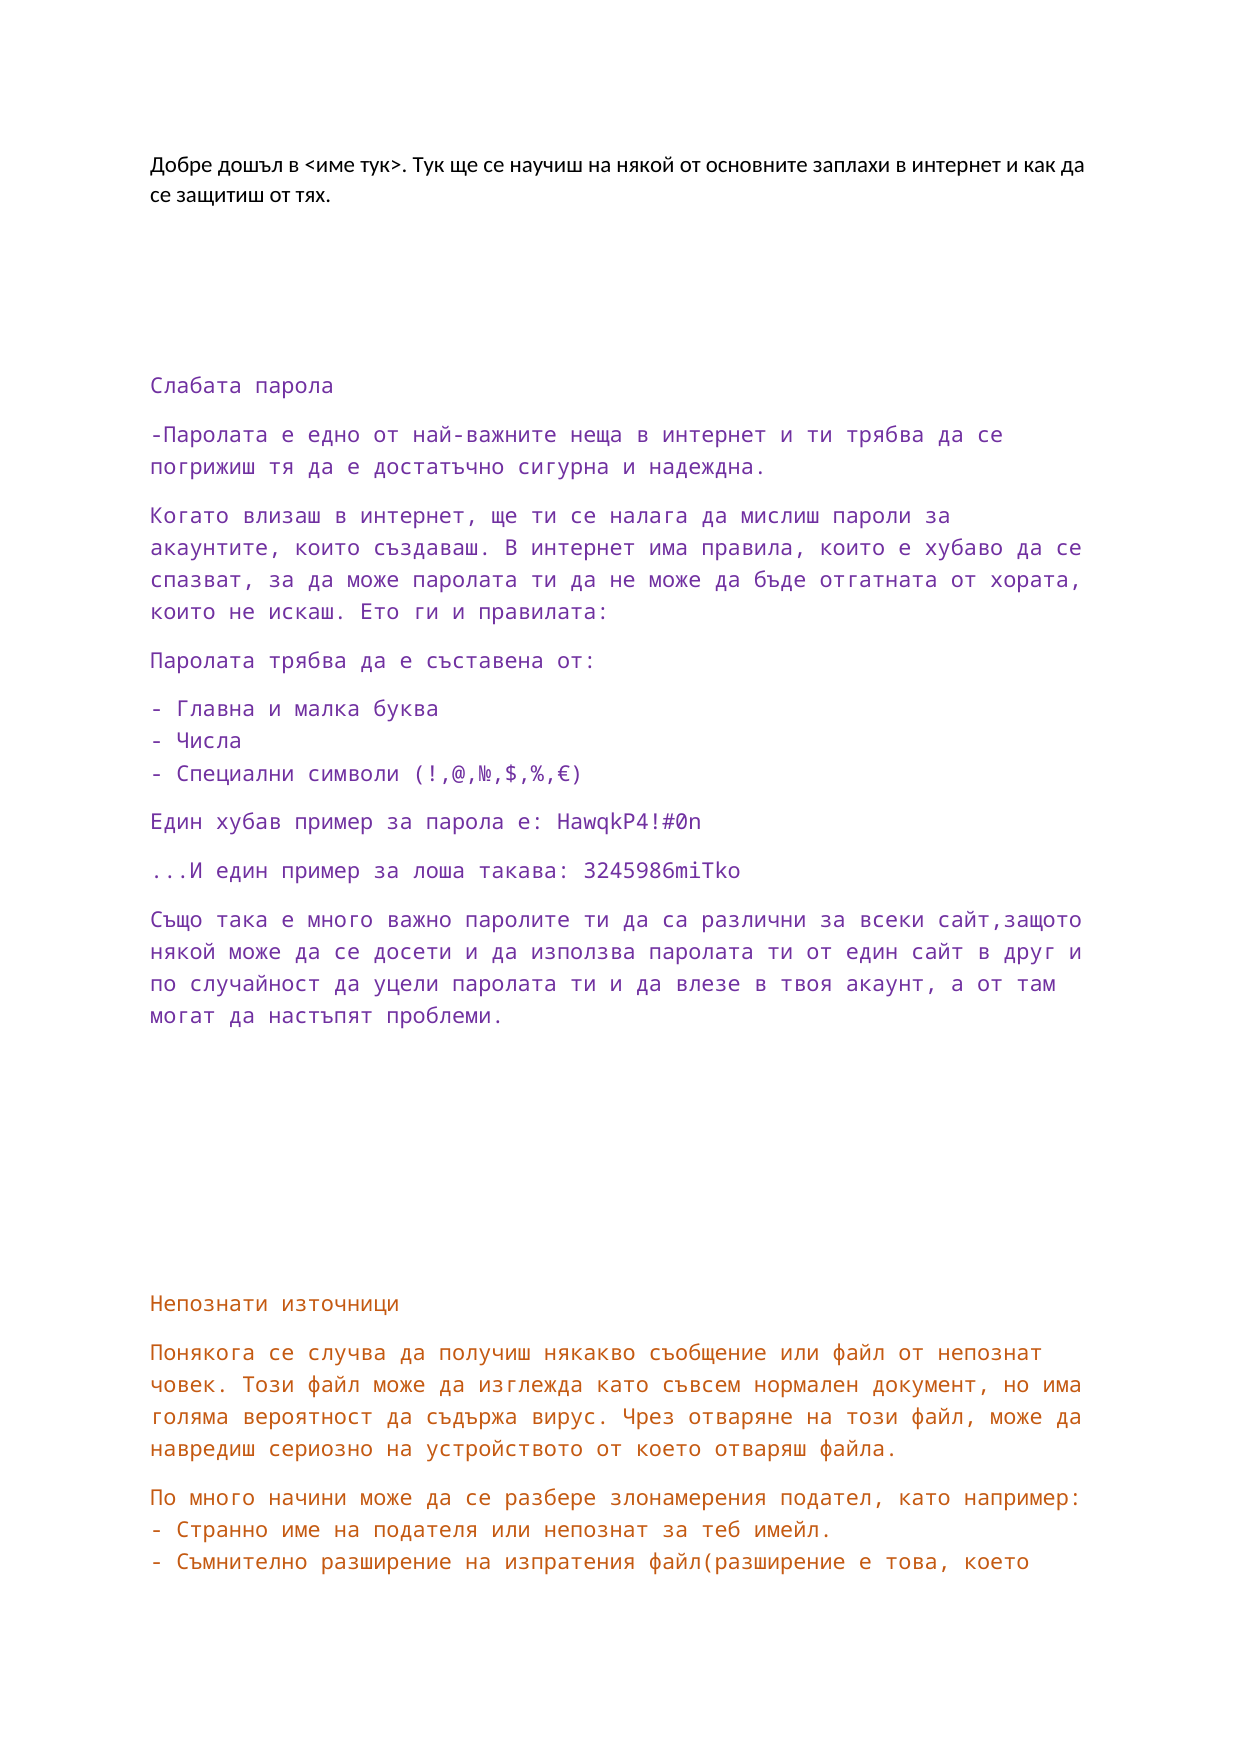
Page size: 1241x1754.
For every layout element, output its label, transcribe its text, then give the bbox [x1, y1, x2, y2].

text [150, 1482, 1090, 1576]
text -Паролата е едно от най-важните неща в интернет и ти трябва да се погрижиш тя да е достатъчно сигурна и надеждна. [150, 419, 1090, 481]
text Непознати източници [150, 1288, 1090, 1318]
text Понякога се случва да получиш някакво съобщение или файл от непознат човек. Този файл може да изглежда като съвсем нормален документ, но има голяма вероятност да съдържа вирус. Чрез отваряне на този файл, може да навредиш сериозно на устройството от което отваряш файла. [150, 1337, 1090, 1463]
text Когато влизаш в интернет, ще ти се налага да мислиш пароли за акаунтите, които създаваш. В интернет има правила, които е хубаво да се спазват, за да може паролата ти да не може да бъде отгатната от хората, които не искаш. Ето ги и правилата: [150, 500, 1090, 626]
text Слабата парола [150, 370, 1090, 400]
text - Главна и малка буква - Числа - Специални символи (!,@,№,$,%,€) [150, 693, 1090, 787]
text Добре дошъл в <име тук>. Тук ще се научиш на някой от основните заплахи в интернет и как да се защитиш от тях. [150, 150, 1090, 208]
text ...И един пример за лоша такава: 3245986miTko [150, 855, 1090, 885]
text Един хубав пример за парола е: HawqkP4!#0n [150, 806, 1090, 836]
text Също така е много важно паролите ти да са различни за всеки сайт,защото някой може да се досети и да използва паролата ти от един сайт в друг и по случайност да уцели паролата ти и да влезе в твоя акаунт, а от там могат да настъпят проблеми. [150, 904, 1090, 1030]
text Паролата трябва да е съставена от: [150, 645, 1090, 674]
